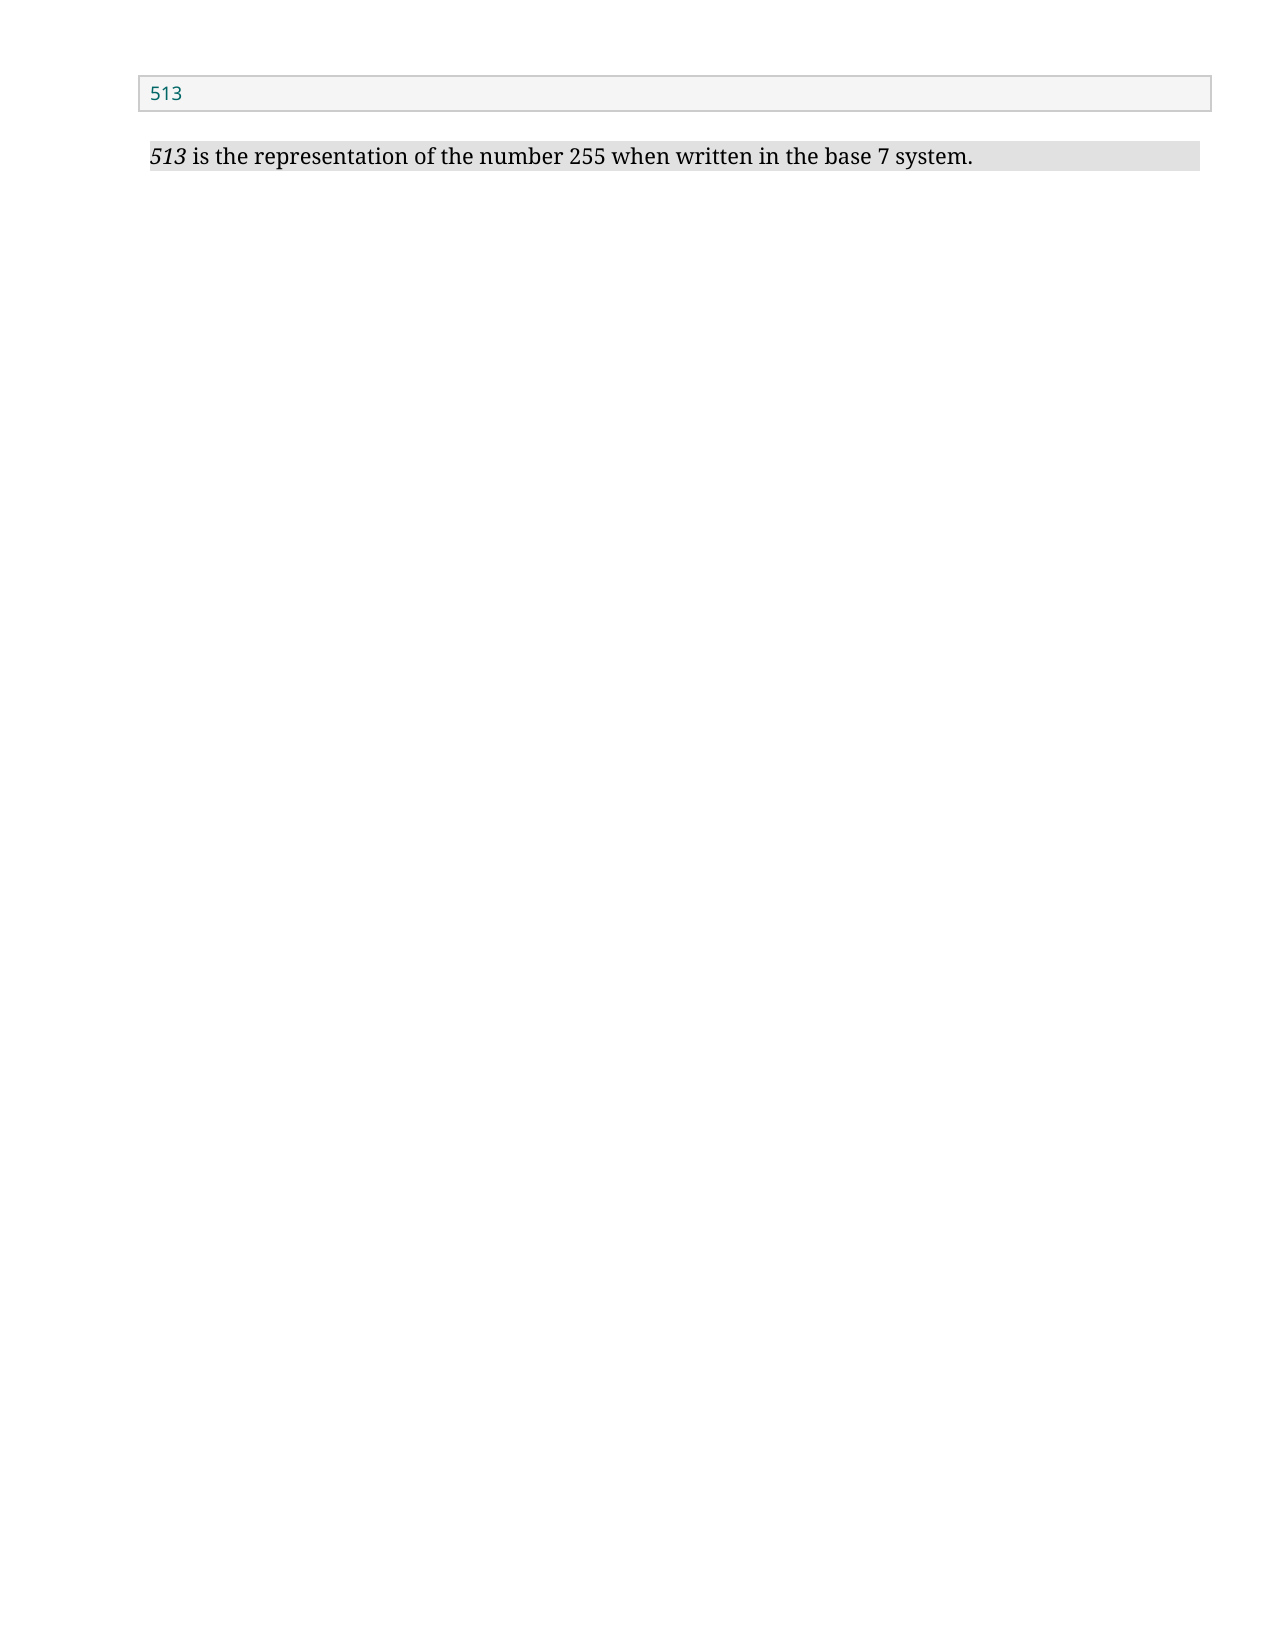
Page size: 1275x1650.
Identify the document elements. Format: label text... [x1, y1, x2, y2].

text 513 is the representation of the number 255 when written in the base 7 system. [150, 141, 1200, 171]
text 513 [140, 77, 1210, 110]
